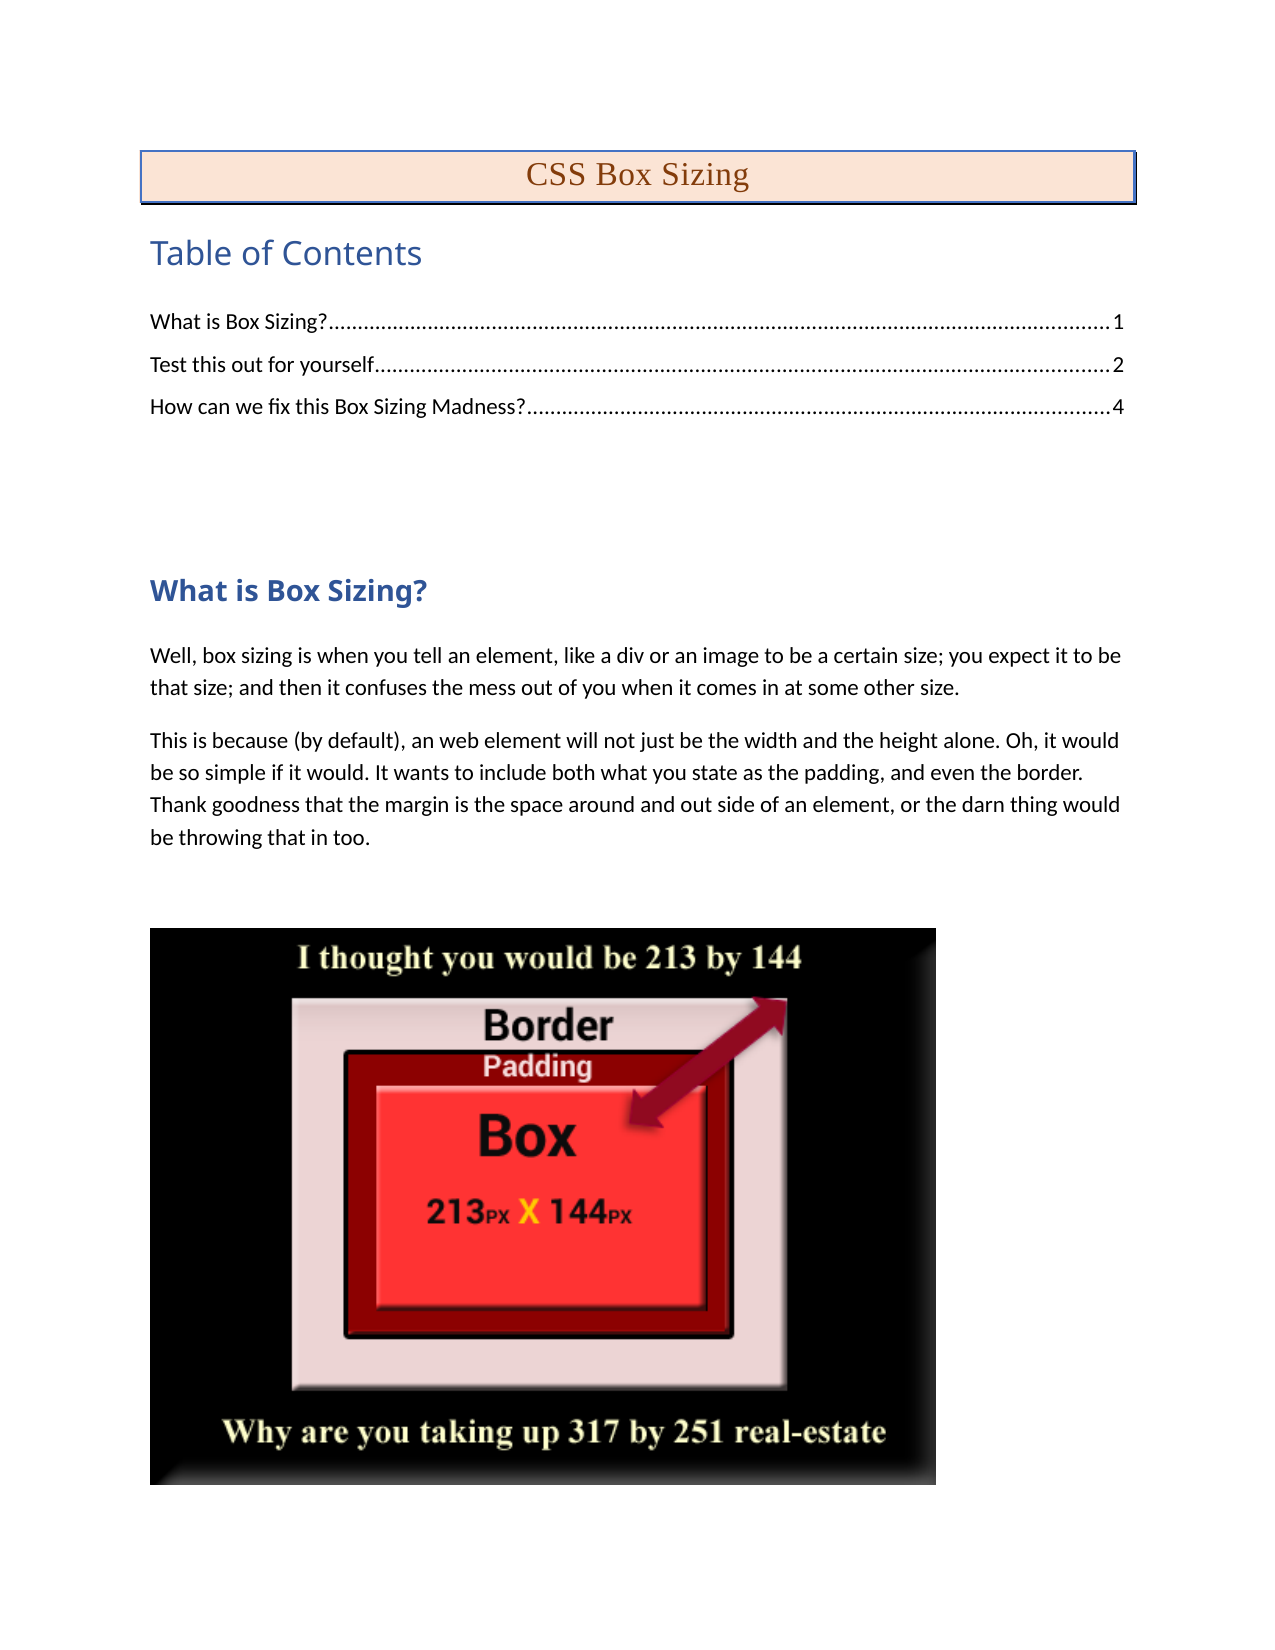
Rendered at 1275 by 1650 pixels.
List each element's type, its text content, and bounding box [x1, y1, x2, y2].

title CSS Box Sizing [142, 152, 1133, 201]
subtitle Table of Contents [150, 230, 1125, 275]
text Well, box sizing is when you tell an element, like a div or an image to be a certain size; you expect it to be that size; and then it confuses the mess out of you when it comes in at some other size. [150, 641, 1125, 701]
text This is because (by default), an web element will not just be the width and the height alone. Oh, it would be so simple if it would. It wants to include both what you state as the padding, and even the border. Thank goodness that the margin is the space around and out side of an element, or the darn thing would be throwing that in too. [150, 726, 1125, 851]
picture [150, 928, 936, 1485]
subtitle What is Box Sizing? [150, 570, 1125, 610]
